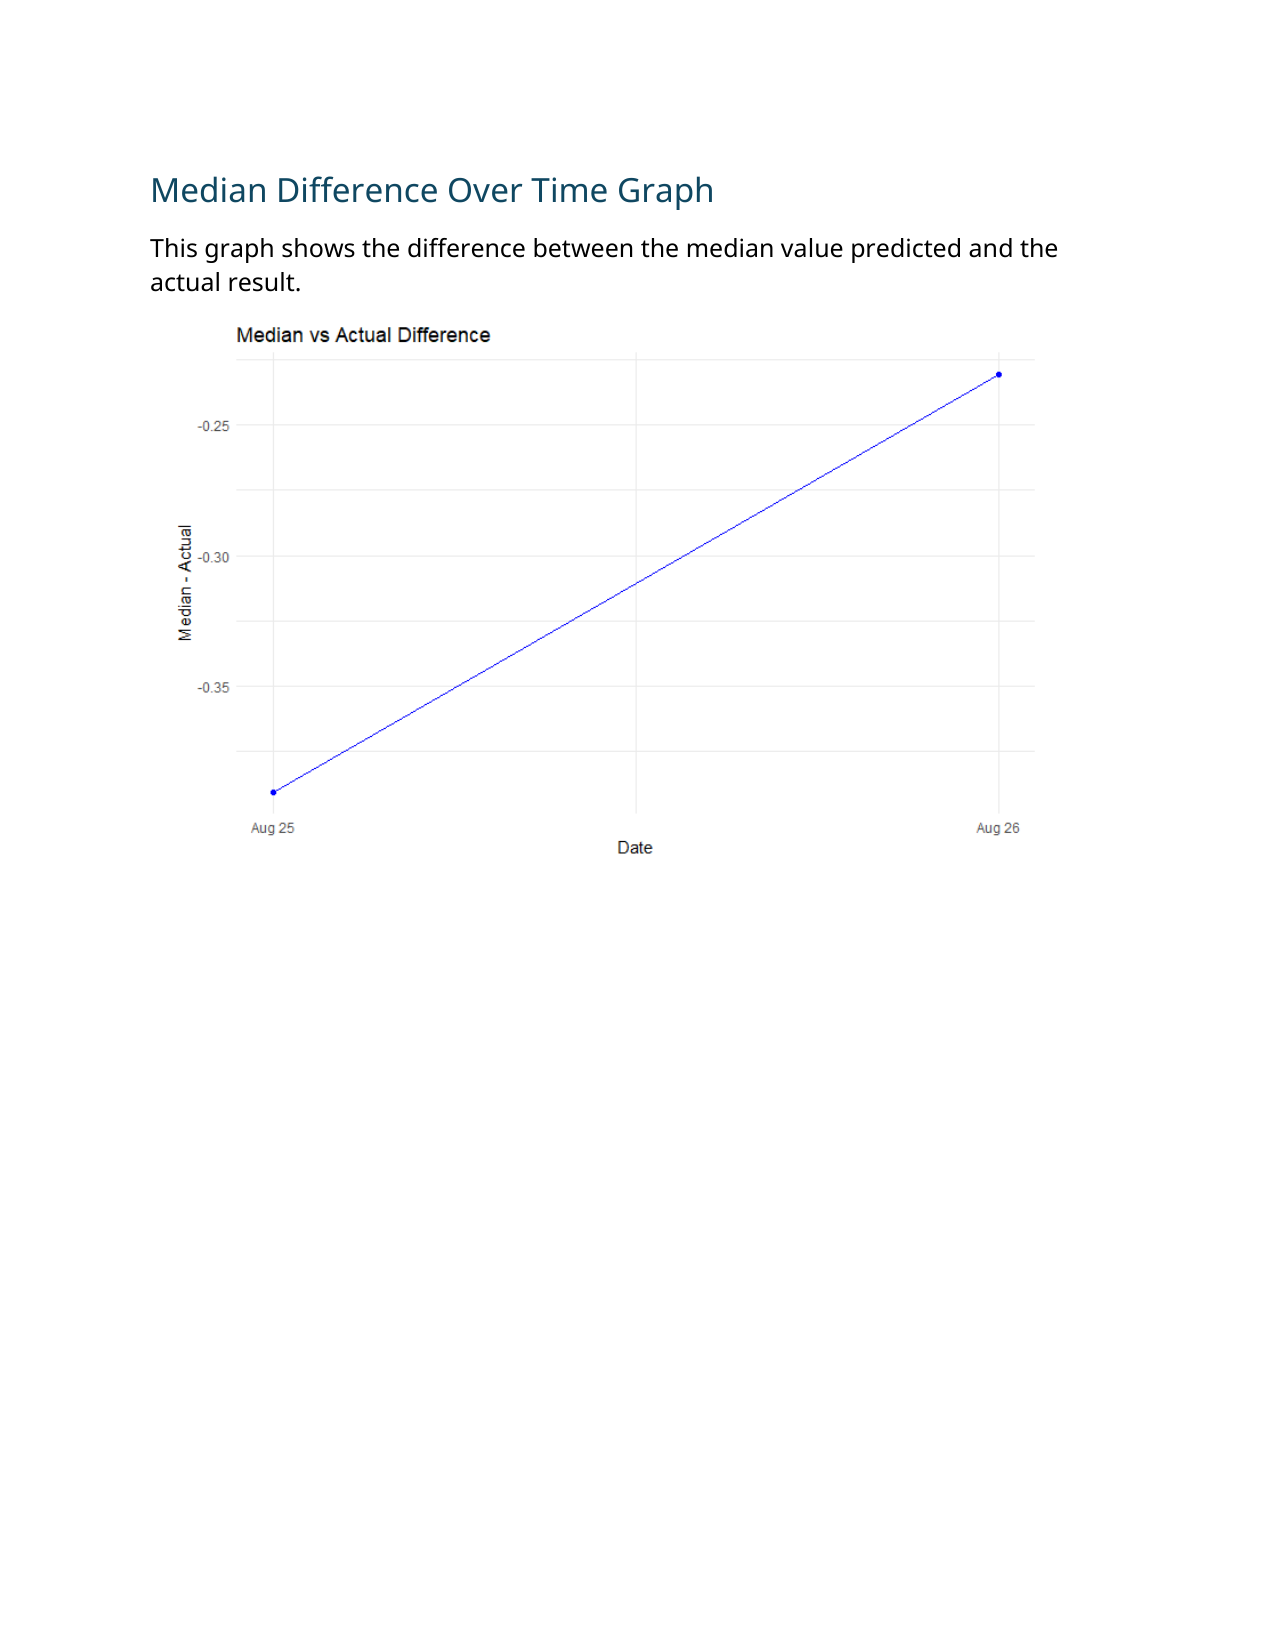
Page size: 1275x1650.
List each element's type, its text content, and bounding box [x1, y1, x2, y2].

subtitle Median Difference Over Time Graph [150, 167, 1125, 212]
text This graph shows the difference between the median value predicted and the actual result. [150, 231, 1125, 299]
picture [168, 317, 1044, 865]
